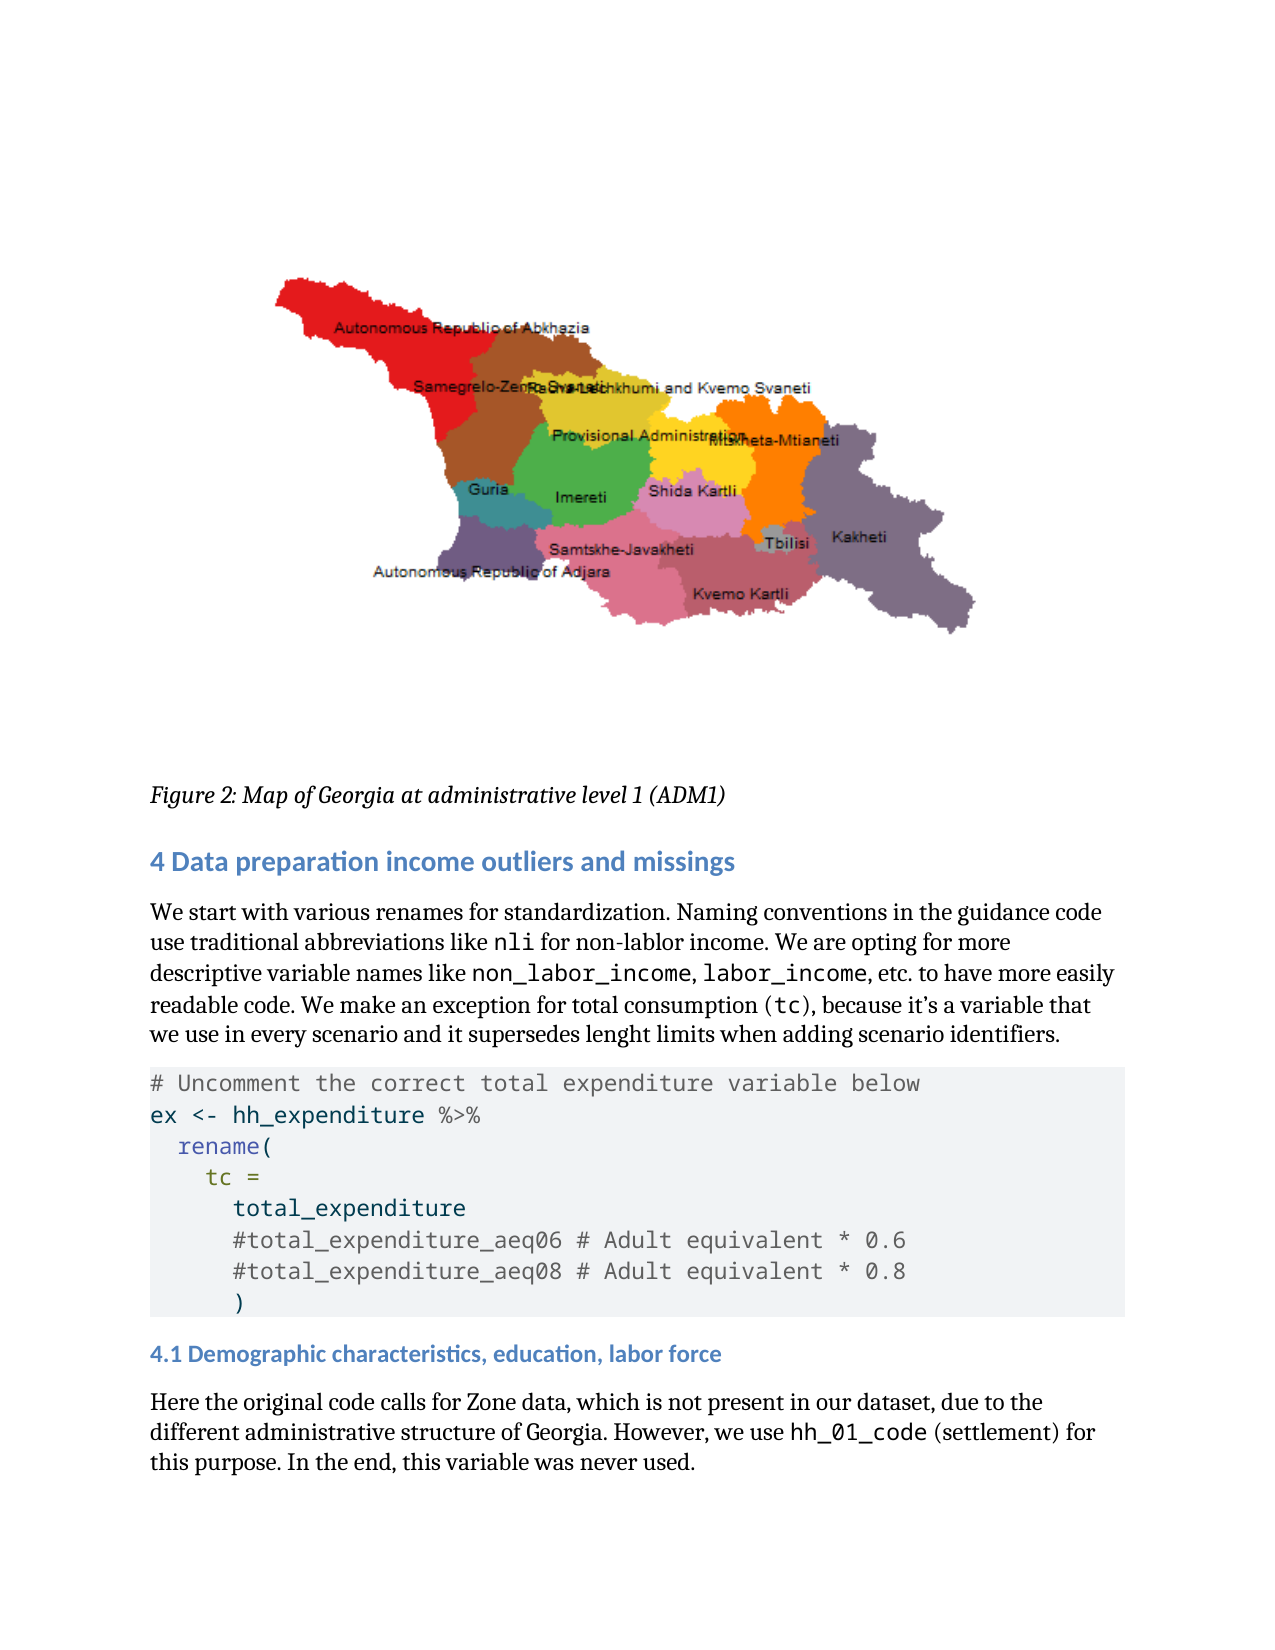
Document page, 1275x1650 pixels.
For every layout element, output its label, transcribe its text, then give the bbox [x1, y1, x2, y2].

subtitle 4 Data preparation income outliers and missings [150, 843, 1125, 879]
text # Uncomment the correct total expenditure variable below ex <- hh_expenditure %>% rename( tc = total_expenditure #total_expenditure_aeq06 # Adult equivalent * 0.6 #total_expenditure_aeq08 # Adult equivalent * 0.8 ) [150, 1067, 1125, 1317]
subtitle 4.1 Demographic characteristics, education, labor force [150, 1338, 1125, 1369]
text Here the original code calls for Zone data, which is not present in our dataset, due to the different administrative structure of Georgia. However, we use hh_01_code (settlement) for this purpose. In the end, this variable was never used. [150, 1387, 1125, 1476]
table_header Figure 2: Map of Georgia at administrative level 1 (ADM1) [139, 150, 1114, 822]
picture [247, 153, 1006, 761]
text We start with various renames for standardization. Naming conventions in the guidance code use traditional abbreviations like nli for non-lablor income. We are opting for more descriptive variable names like non_labor_income, labor_income, etc. to have more easily readable code. We make an exception for total consumption (tc), because it’s a variable that we use in every scenario and it supersedes lenght limits when adding scenario identifiers. [150, 897, 1125, 1049]
